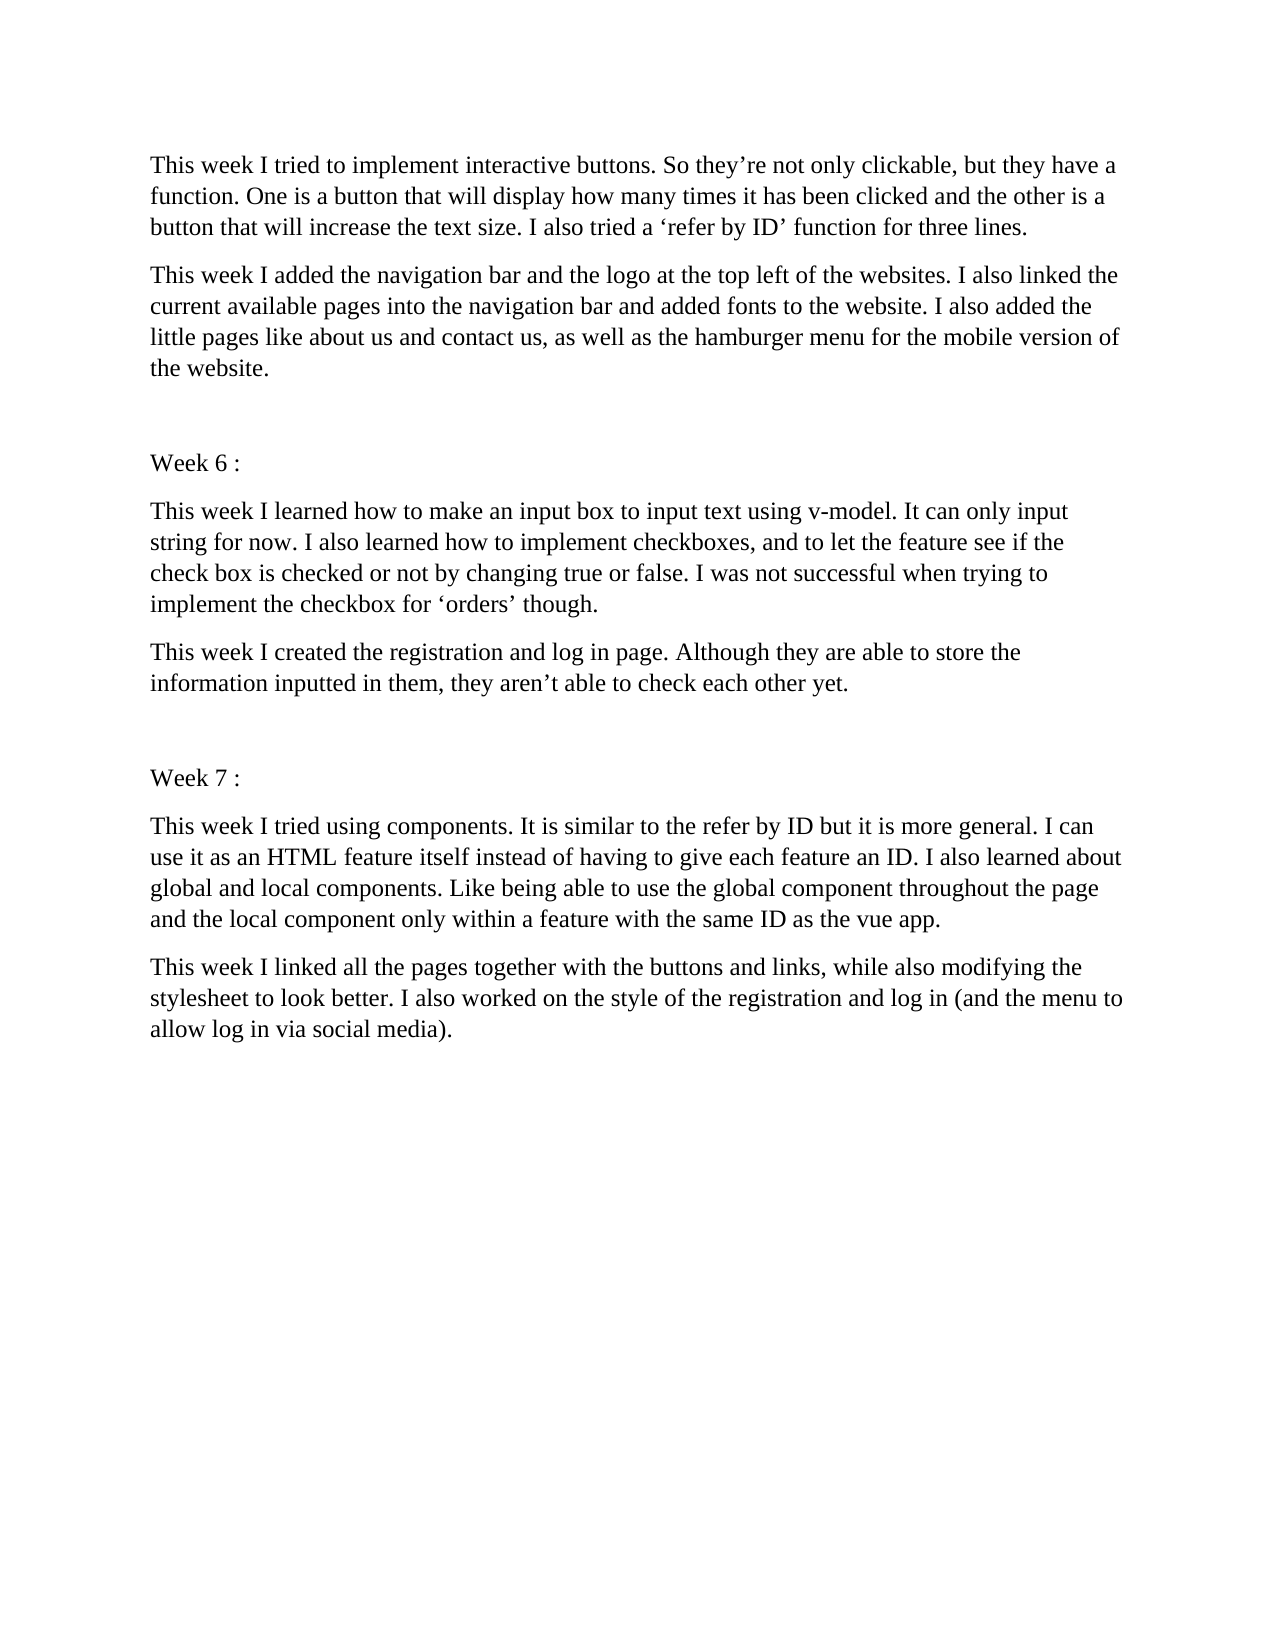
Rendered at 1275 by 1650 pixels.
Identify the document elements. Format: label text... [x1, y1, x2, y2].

text This week I tried to implement interactive buttons. So they’re not only clickable, but they have a function. One is a button that will display how many times it has been clicked and the other is a button that will increase the text size. I also tried a ‘refer by ID’ function for three lines. [150, 150, 1125, 241]
text This week I learned how to make an input box to input text using v-model. It can only input string for now. I also learned how to implement checkboxes, and to let the feature see if the check box is checked or not by changing true or false. I was not successful when trying to implement the checkbox for ‘orders’ though. [150, 496, 1125, 618]
text Week 7 : [150, 763, 1125, 792]
text This week I linked all the pages together with the buttons and links, while also modifying the stylesheet to look better. I also worked on the style of the registration and log in (and the menu to allow log in via social media). [150, 952, 1125, 1043]
text Week 6 : [150, 448, 1125, 477]
text This week I added the navigation bar and the logo at the top left of the websites. I also linked the current available pages into the navigation bar and added fonts to the website. I also added the little pages like about us and contact us, as well as the hamburger menu for the mobile version of the website. [150, 260, 1125, 382]
text This week I created the registration and log in page. Although they are able to store the information inputted in them, they aren’t able to check each other yet. [150, 637, 1125, 697]
text This week I tried using components. It is similar to the refer by ID but it is more general. I can use it as an HTML feature itself instead of having to give each feature an ID. I also learned about global and local components. Like being able to use the global component throughout the page and the local component only within a feature with the same ID as the vue app. [150, 811, 1125, 933]
